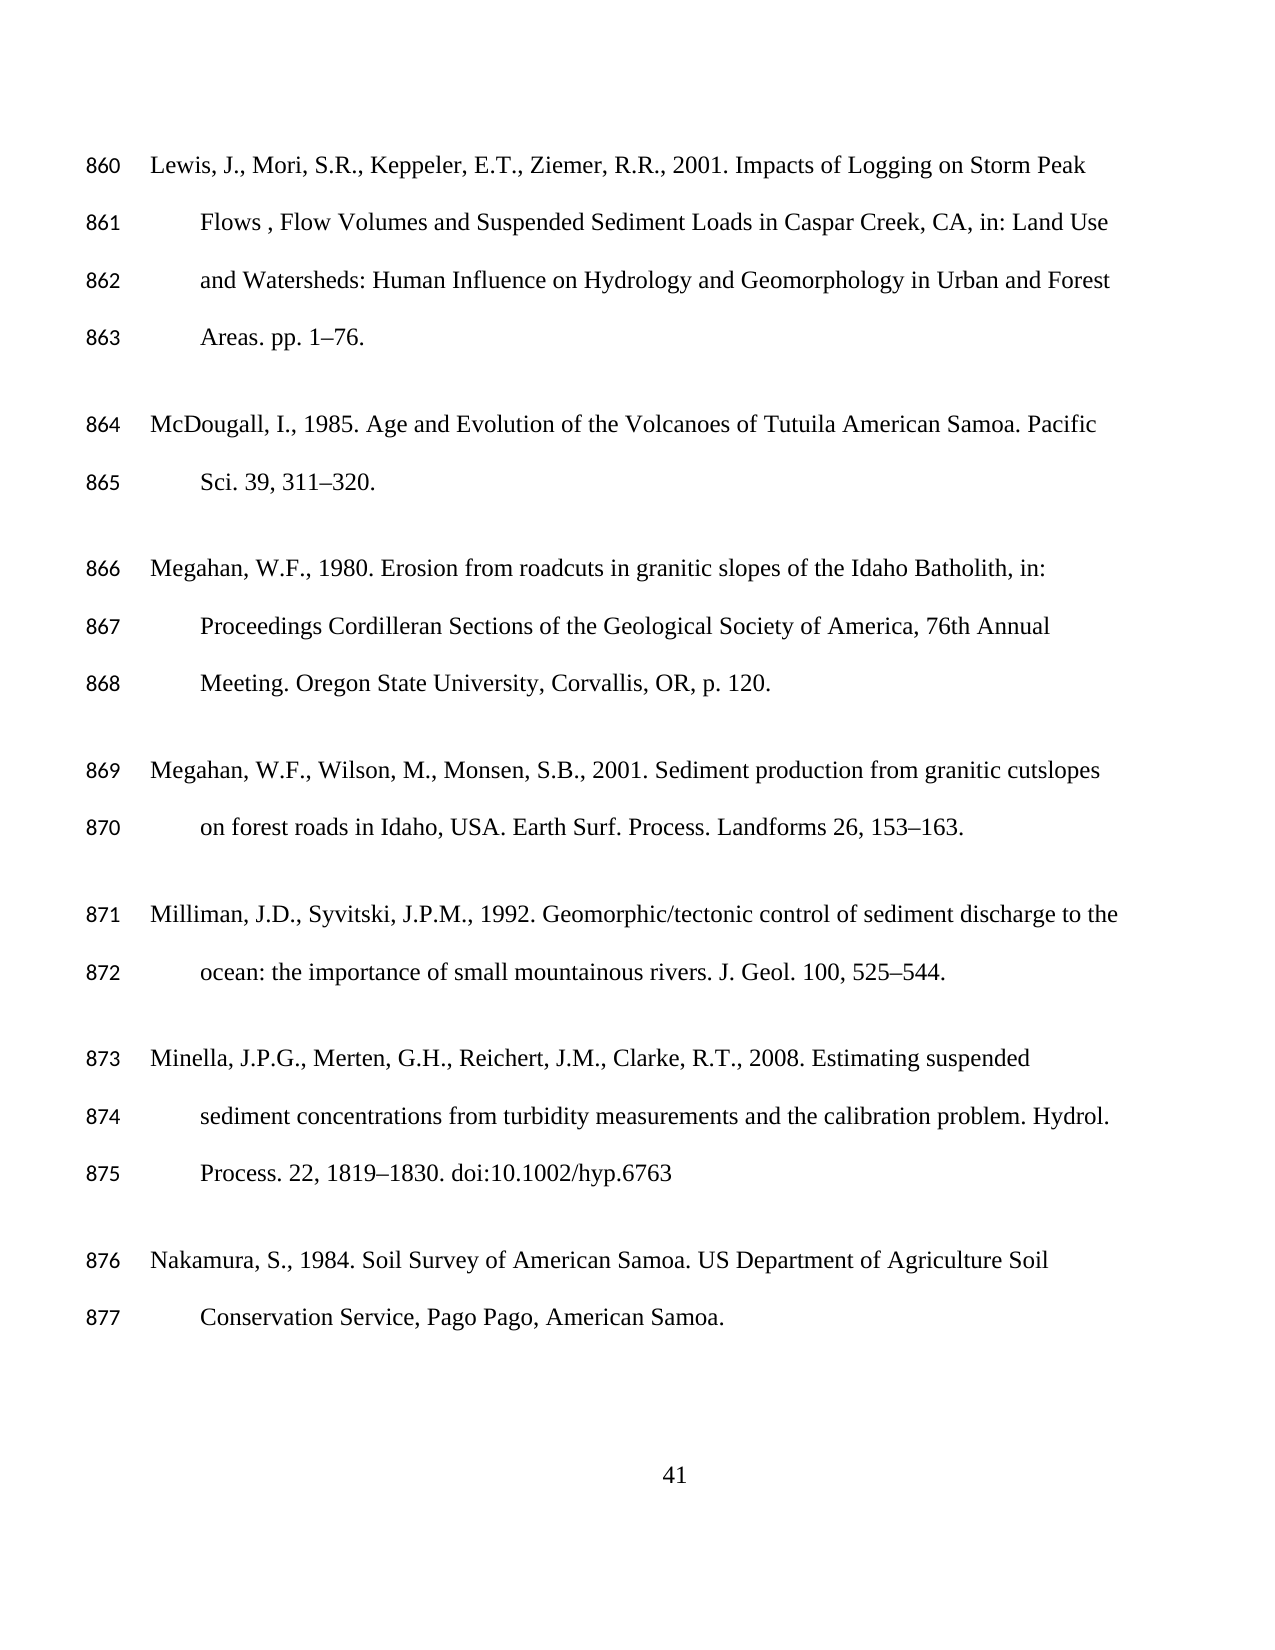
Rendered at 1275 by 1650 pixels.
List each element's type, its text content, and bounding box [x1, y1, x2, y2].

text Nakamura, S., 1984. Soil Survey of American Samoa. US Department of Agriculture Soil Conservation Service, Pago Pago, American Samoa. [150, 1245, 1125, 1331]
text Megahan, W.F., 1980. Erosion from roadcuts in granitic slopes of the Idaho Batholith, in: Proceedings Cordilleran Sections of the Geological Society of America, 76th Annual Meeting. Oregon State University, Corvallis, OR, p. 120. [150, 553, 1125, 697]
text Megahan, W.F., Wilson, M., Monsen, S.B., 2001. Sediment production from granitic cutslopes on forest roads in Idaho, USA. Earth Surf. Process. Landforms 26, 153–163. [150, 755, 1125, 841]
text Milliman, J.D., Syvitski, J.P.M., 1992. Geomorphic/tectonic control of sediment discharge to the ocean: the importance of small mountainous rivers. J. Geol. 100, 525–544. [150, 899, 1125, 985]
text Minella, J.P.G., Merten, G.H., Reichert, J.M., Clarke, R.T., 2008. Estimating suspended sediment concentrations from turbidity measurements and the calibration problem. Hydrol. Process. 22, 1819–1830. doi:10.1002/hyp.6763 [150, 1043, 1125, 1187]
text McDougall, I., 1985. Age and Evolution of the Volcanoes of Tutuila American Samoa. Pacific Sci. 39, 311–320. [150, 409, 1125, 495]
text Lewis, J., Mori, S.R., Keppeler, E.T., Ziemer, R.R., 2001. Impacts of Logging on Storm Peak Flows , Flow Volumes and Suspended Sediment Loads in Caspar Creek, CA, in: Land Use and Watersheds: Human Influence on Hydrology and Geomorphology in Urban and Forest Areas. pp. 1–76. [150, 150, 1125, 351]
